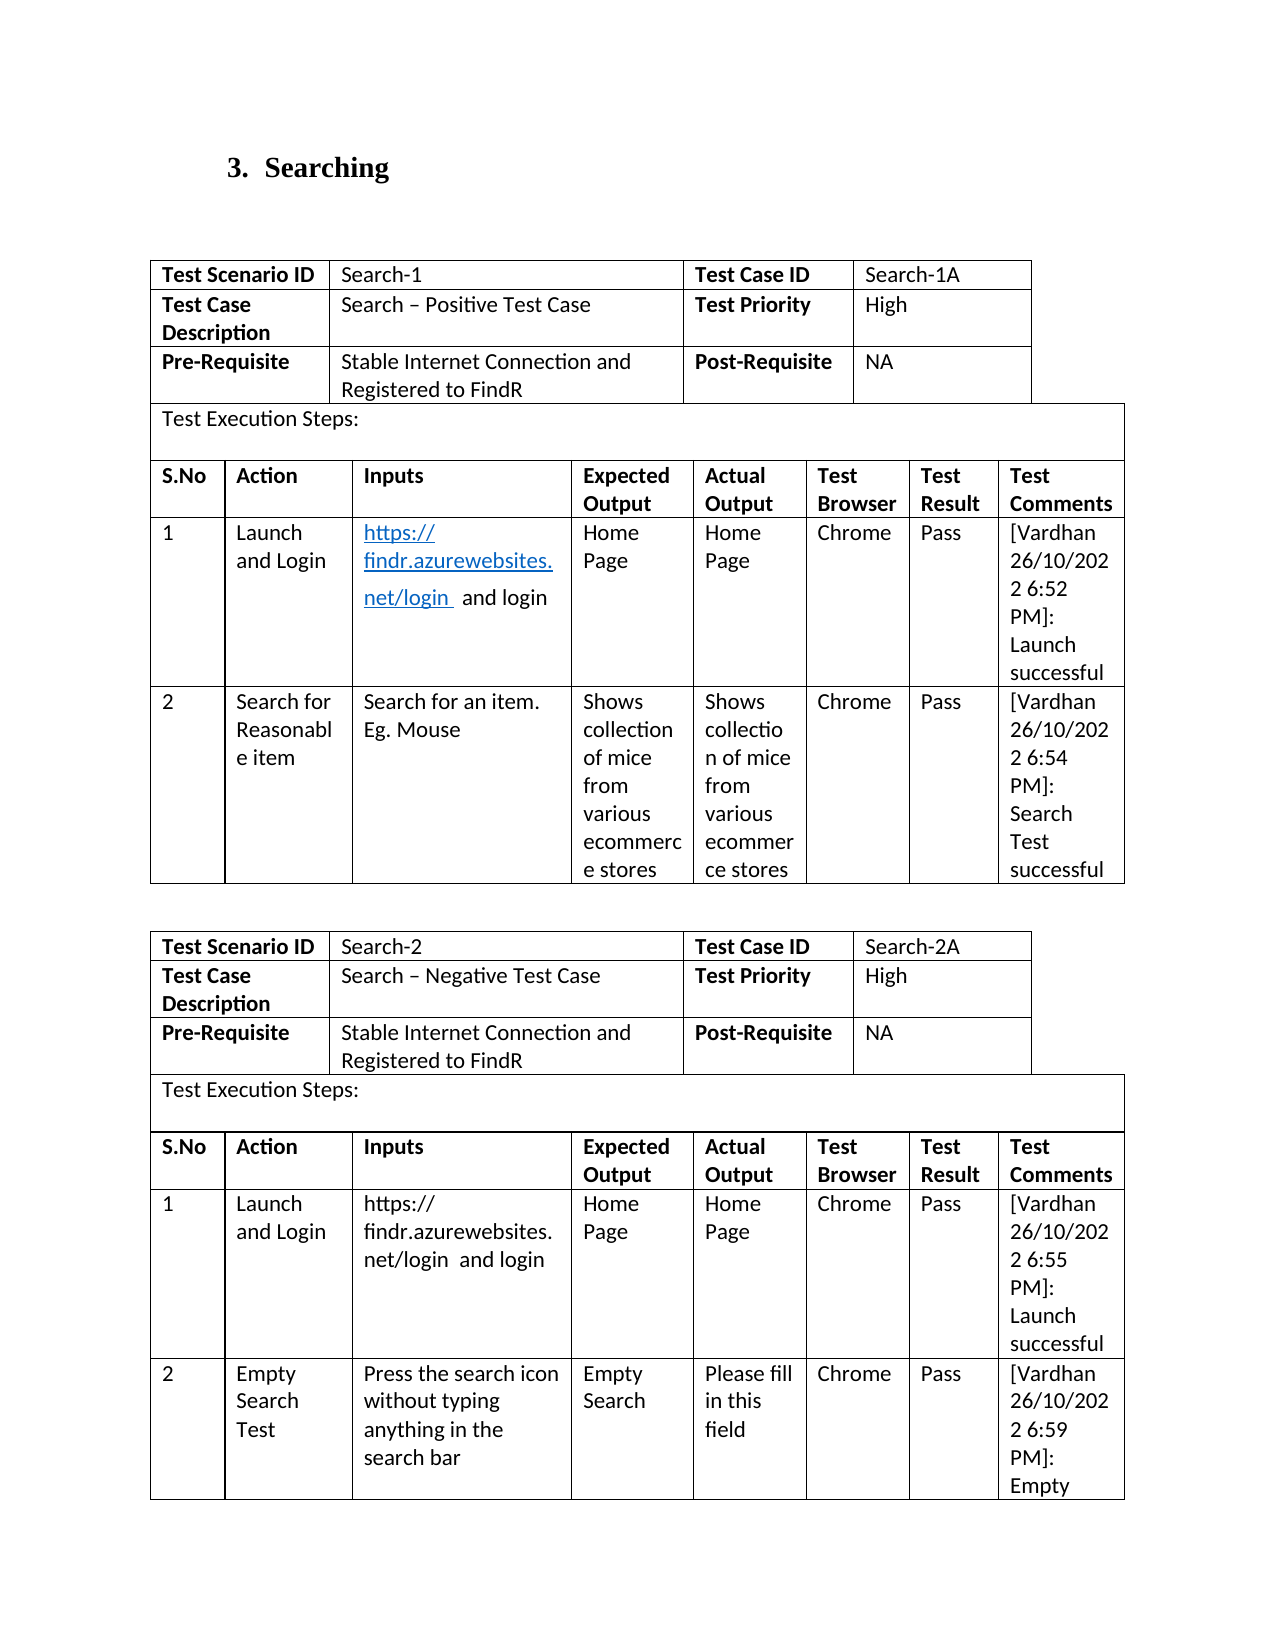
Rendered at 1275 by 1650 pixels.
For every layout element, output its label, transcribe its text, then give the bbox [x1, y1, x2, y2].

table_cell Test Execution Steps: [151, 404, 1124, 460]
table_cell Pass [910, 518, 998, 686]
table_header Test Case ID [684, 932, 853, 960]
table_cell Home Page [694, 1190, 806, 1358]
table_cell Test Execution Steps: [151, 1075, 1124, 1131]
table_cell Post-Requisite [684, 347, 853, 403]
table_cell High [854, 961, 1031, 1017]
table_cell Post-Requisite [684, 1018, 853, 1074]
table_cell 1 [151, 1190, 224, 1358]
table_cell Test Result [910, 461, 998, 517]
table_header Test Scenario ID [151, 932, 329, 960]
table_cell 2 [151, 687, 224, 883]
table_cell Test Case Description [151, 961, 329, 1017]
table_header Test Scenario ID [151, 261, 329, 289]
table_cell Expected Output [572, 1133, 693, 1188]
table_cell Chrome [807, 518, 909, 686]
table_cell Search for an item. Eg. Mouse [353, 687, 571, 883]
table_cell Stable Internet Connection and Registered to FindR [330, 347, 683, 403]
table_cell 1 [151, 518, 224, 686]
table_cell Chrome [807, 1190, 909, 1358]
table_cell Search – Positive Test Case [330, 290, 683, 346]
table_cell Action [226, 1133, 352, 1188]
table_cell https://findr.azurewebsites.net/login and login [353, 518, 571, 686]
table_cell Actual Output [694, 461, 806, 517]
table_cell Pre-Requisite [151, 347, 329, 403]
table_cell Pass [910, 1359, 998, 1499]
table_cell Chrome [807, 1359, 909, 1499]
table_cell 2 [151, 1359, 224, 1499]
table_cell Test Browser [807, 1133, 909, 1188]
table_header Search-1 [330, 261, 683, 289]
table_cell Action [226, 461, 352, 517]
table_cell Chrome [807, 687, 909, 883]
table_header Search-1A [854, 261, 1031, 289]
table_cell S.No [151, 461, 224, 517]
table_cell Pass [910, 687, 998, 883]
table_cell Test Case Description [151, 290, 329, 346]
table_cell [353, 1359, 571, 1499]
table_header Search-2 [330, 932, 683, 960]
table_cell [694, 1359, 806, 1499]
table_cell NA [854, 347, 1031, 403]
table_cell Empty Search Test [226, 1359, 352, 1499]
table_cell Launch and Login [226, 518, 352, 686]
table_cell S.No [151, 1133, 224, 1188]
table_cell High [854, 290, 1031, 346]
subtitle Searching [227, 150, 1125, 183]
table_cell Home Page [572, 1190, 693, 1358]
table_cell Test Priority [684, 961, 853, 1017]
table_cell NA [854, 1018, 1031, 1074]
table_cell Test Comments [999, 461, 1124, 517]
table_cell [Vardhan 26/10/2022 6:52 PM]: Launch successful [999, 518, 1124, 686]
table_cell [Vardhan 26/10/2022 6:54 PM]: Search Test successful [999, 687, 1124, 883]
table_cell Actual Output [694, 1133, 806, 1188]
table_cell Search – Negative Test Case [330, 961, 683, 1017]
table_cell Test Comments [999, 1133, 1124, 1188]
table_cell Pass [910, 1190, 998, 1358]
table_cell Empty Search [572, 1359, 693, 1499]
table_cell Home Page [694, 518, 806, 686]
table_cell Inputs [353, 461, 571, 517]
table_cell Inputs [353, 1133, 571, 1188]
table_cell Search for Reasonable item [226, 687, 352, 883]
table_cell Shows collection of mice from various ecommerce stores [572, 687, 693, 883]
table_cell Test Priority [684, 290, 853, 346]
table_header Search-2A [854, 932, 1031, 960]
table_cell Stable Internet Connection and Registered to FindR [330, 1018, 683, 1074]
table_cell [999, 1359, 1124, 1499]
table_cell Test Browser [807, 461, 909, 517]
table_cell [Vardhan 26/10/2022 6:55 PM]: Launch successful [999, 1190, 1124, 1358]
table_cell https://findr.azurewebsites.net/login and login [353, 1190, 571, 1358]
table_cell Expected Output [572, 461, 693, 517]
table_header Test Case ID [684, 261, 853, 289]
table_cell Home Page [572, 518, 693, 686]
table_cell Launch and Login [226, 1190, 352, 1358]
table_cell Pre-Requisite [151, 1018, 329, 1074]
table_cell Shows collection of mice from various ecommerce stores [694, 687, 806, 883]
table_cell Test Result [910, 1133, 998, 1188]
